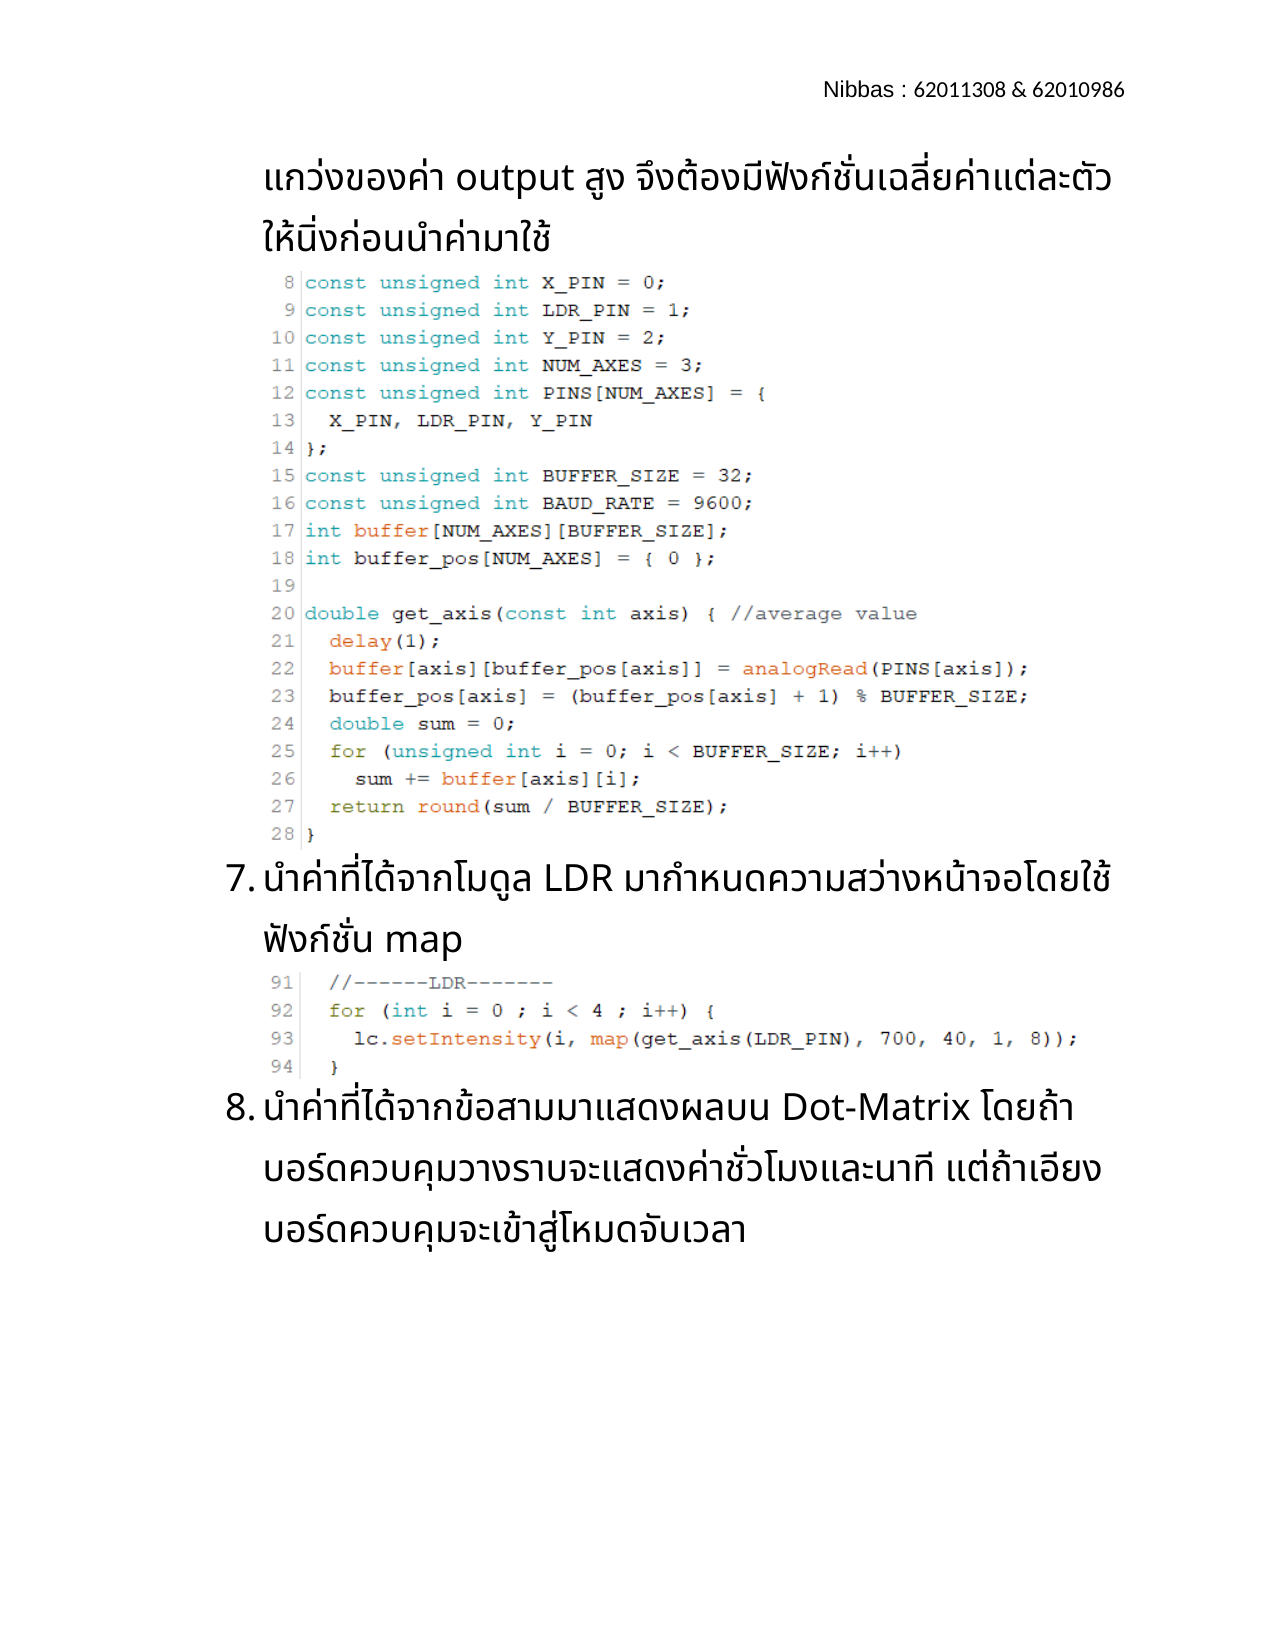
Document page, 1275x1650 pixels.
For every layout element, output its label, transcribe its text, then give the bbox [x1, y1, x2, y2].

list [225, 1080, 1125, 1260]
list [225, 150, 1125, 849]
picture [262, 972, 1085, 1079]
picture [262, 271, 1053, 850]
